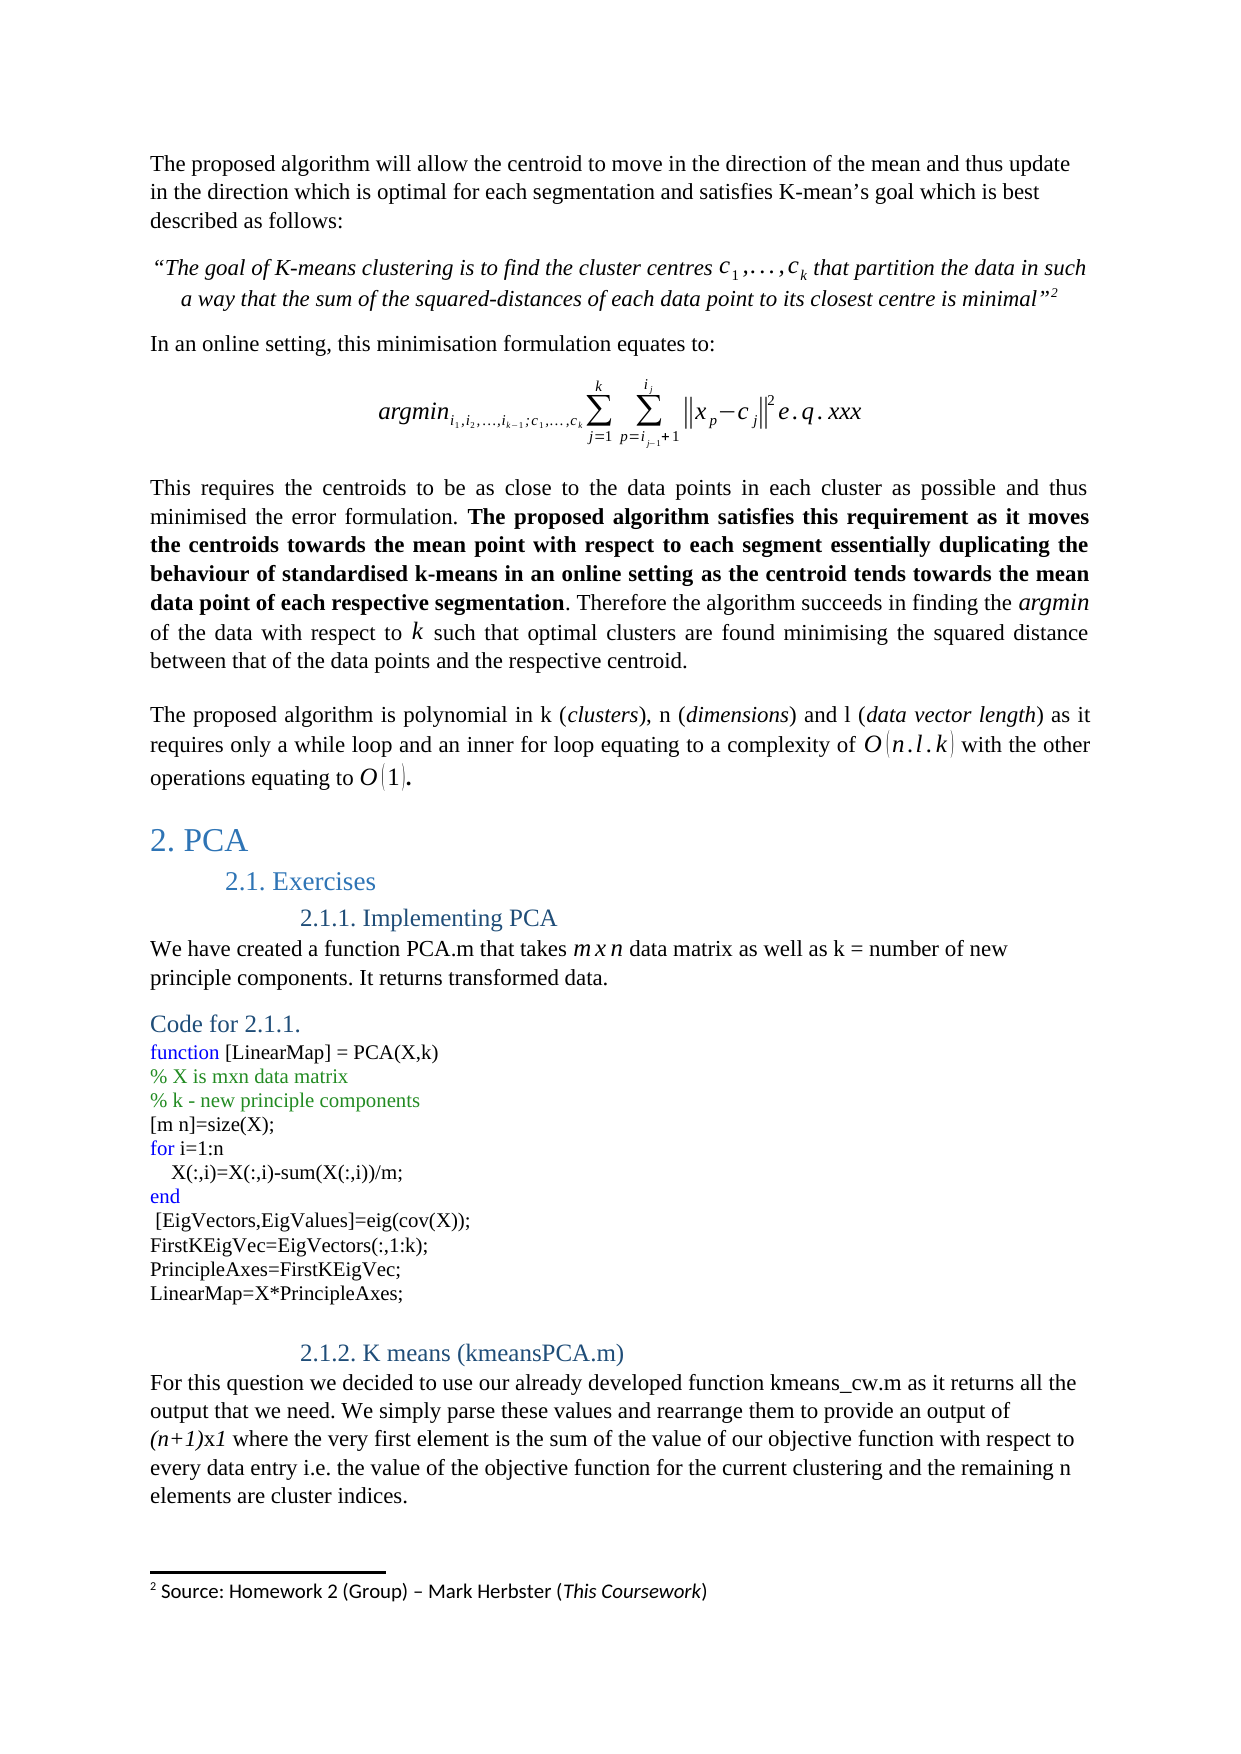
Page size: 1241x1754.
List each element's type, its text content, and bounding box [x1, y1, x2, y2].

text For this question we decided to use our already developed function kmeans_cw.m as it returns all the output that we need. We simply parse these values and rearrange them to provide an output of (n+1)x1 where the very first element is the sum of the value of our objective function with respect to every data entry i.e. the value of the objective function for the current clustering and the remaining n elements are cluster indices. [150, 1369, 1090, 1509]
text for i=1:n [150, 1136, 1090, 1160]
text “The goal of K-means clustering is to find the cluster centres that partition the data in such a way that the sum of the squared-distances of each data point to its closest centre is minimal” [150, 252, 1090, 312]
text end [150, 1184, 1090, 1208]
text In an online setting, this minimisation formulation equates to: [150, 331, 1090, 357]
text [EigVectors,EigValues]=eig(cov(X)); [150, 1208, 1090, 1232]
text LinearMap=X*PrincipleAxes; [150, 1281, 1090, 1305]
text X(:,i)=X(:,i)-sum(X(:,i))/m; [150, 1160, 1090, 1184]
subtitle 2. PCA [150, 820, 1090, 858]
text % X is mxn data matrix [150, 1064, 1090, 1088]
subtitle 2.1.1. Implementing PCA [225, 903, 1090, 932]
text This requires the centroids to be as close to the data points in each cluster as possible and thus minimised the error formulation. The proposed algorithm satisfies this requirement as it moves the centroids towards the mean point with respect to each segment essentially duplicating the behaviour of standardised k-means in an online setting as the centroid tends towards the mean data point of each respective segmentation. Therefore the algorithm succeeds in finding the of the data with respect to such that optimal clusters are found minimising the squared distance between that of the data points and the respective centroid. [150, 474, 1090, 674]
text % k - new principle components [150, 1088, 1090, 1112]
text The proposed algorithm is polynomial in k (clusters), n (dimensions) and l (data vector length) as it requires only a while loop and an inner for loop equating to a complexity of with the other operations equating to . [150, 701, 1090, 793]
text The proposed algorithm will allow the centroid to move in the direction of the mean and thus update in the direction which is optimal for each segmentation and satisfies K-mean’s goal which is best described as follows: [150, 150, 1090, 233]
text We have created a function PCA.m that takes data matrix as well as k = number of new principle components. It returns transformed data. [150, 934, 1090, 990]
text FirstKEigVec=EigVectors(:,1:k); [150, 1232, 1090, 1257]
text function [LinearMap] = PCA(X,k) [150, 1040, 1090, 1064]
subtitle 2.1. Exercises [150, 865, 1090, 897]
text PrincipleAxes=FirstKEigVec; [150, 1257, 1090, 1281]
text [m n]=size(X); [150, 1112, 1090, 1136]
subtitle Code for 2.1.1. [150, 1009, 1090, 1038]
subtitle 2.1.2. K means (kmeansPCA.m) [225, 1338, 1090, 1366]
